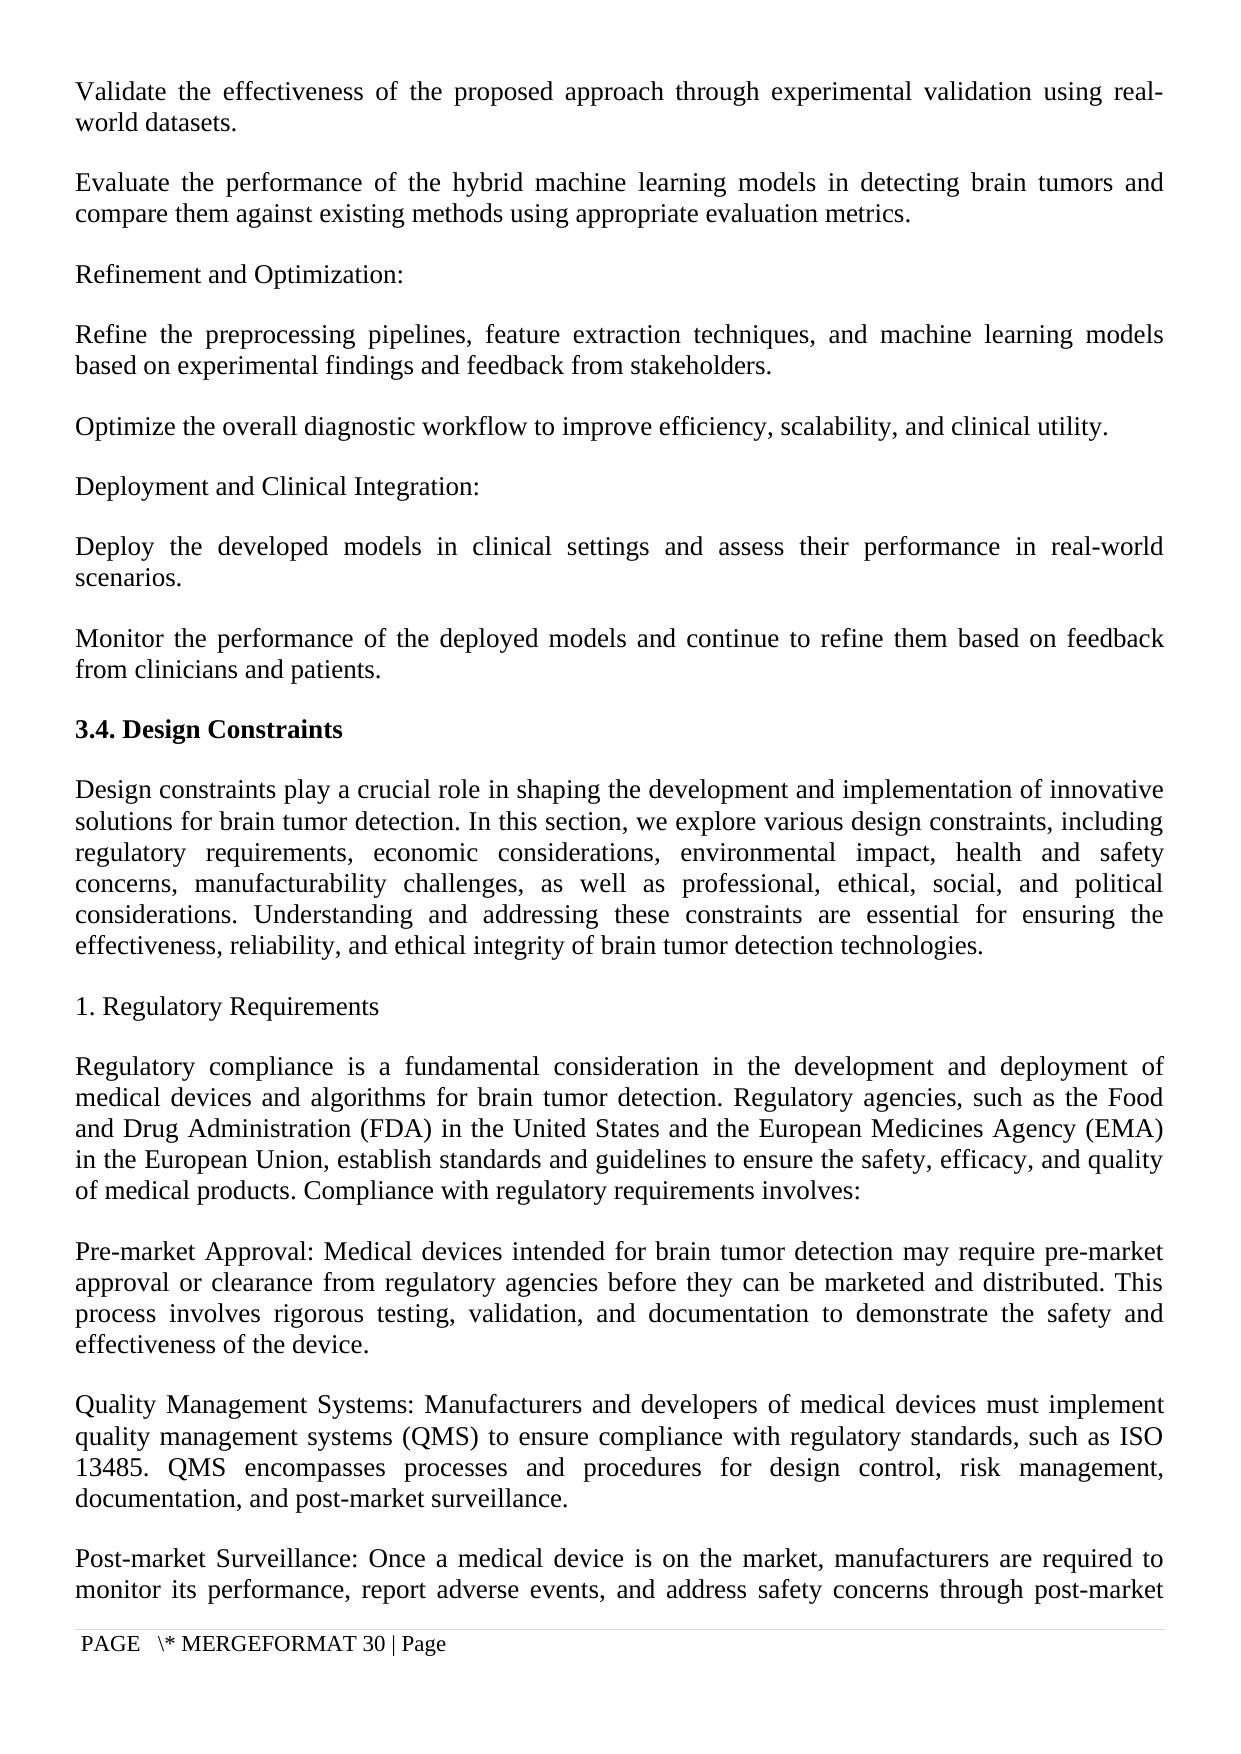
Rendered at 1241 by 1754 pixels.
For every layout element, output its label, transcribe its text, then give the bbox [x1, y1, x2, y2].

text Design constraints play a crucial role in shaping the development and implementation of innovative solutions for brain tumor detection. In this section, we explore various design constraints, including regulatory requirements, economic considerations, environmental impact, health and safety concerns, manufacturability challenges, as well as professional, ethical, social, and political considerations. Understanding and addressing these constraints are essential for ensuring the effectiveness, reliability, and ethical integrity of brain tumor detection technologies. [75, 773, 1165, 960]
text Deploy the developed models in clinical settings and assess their performance in real-world scenarios. [75, 530, 1165, 593]
text Deployment and Clinical Integration: [75, 470, 1165, 501]
text 1. Regulatory Requirements [75, 989, 1165, 1021]
text Refinement and Optimization: [75, 258, 1165, 289]
text Quality Management Systems: Manufacturers and developers of medical devices must implement quality management systems (QMS) to ensure compliance with regulatory standards, such as ISO 13485. QMS encompasses processes and procedures for design control, risk management, documentation, and post-market surveillance. [75, 1388, 1165, 1513]
text Regulatory compliance is a fundamental consideration in the development and deployment of medical devices and algorithms for brain tumor detection. Regulatory agencies, such as the Food and Drug Administration (FDA) in the United States and the European Medicines Agency (EMA) in the European Union, establish standards and guidelines to ensure the safety, efficacy, and quality of medical products. Compliance with regulatory requirements involves: [75, 1050, 1165, 1206]
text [75, 1542, 1165, 1604]
text Pre-market Approval: Medical devices intended for brain tumor detection may require pre-market approval or clearance from regulatory agencies before they can be marketed and distributed. This process involves rigorous testing, validation, and documentation to demonstrate the safety and effectiveness of the device. [75, 1235, 1165, 1359]
text Optimize the overall diagnostic workflow to improve efficiency, scalability, and clinical utility. [75, 410, 1165, 441]
text Evaluate the performance of the hybrid machine learning models in detecting brain tumors and compare them against existing methods using appropriate evaluation metrics. [75, 166, 1165, 229]
text Refine the preprocessing pipelines, feature extraction techniques, and machine learning models based on experimental findings and feedback from stakeholders. [75, 318, 1165, 381]
text Monitor the performance of the deployed models and continue to refine them based on feedback from clinicians and patients. [75, 622, 1165, 684]
text 3.4. Design Constraints [75, 713, 1165, 744]
text Validate the effectiveness of the proposed approach through experimental validation using real-world datasets. [75, 75, 1165, 137]
